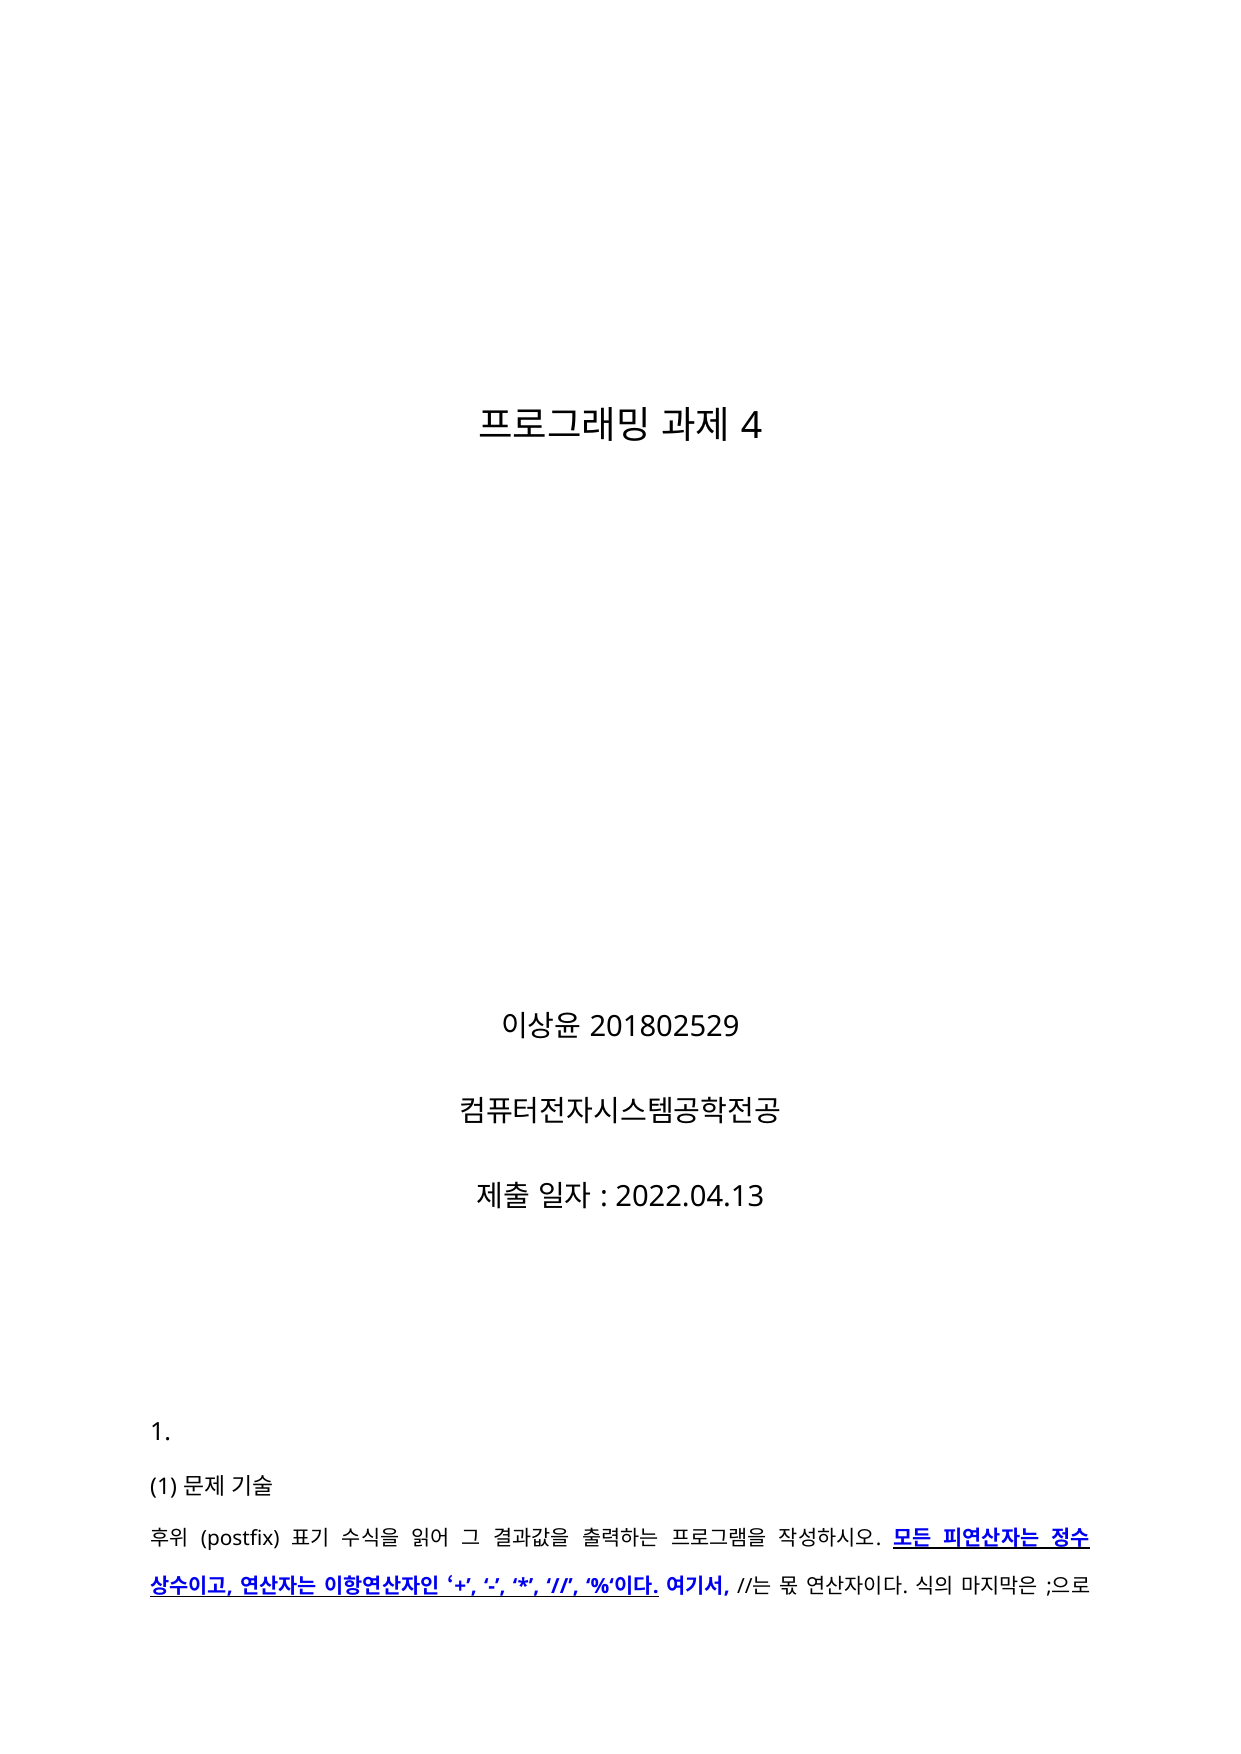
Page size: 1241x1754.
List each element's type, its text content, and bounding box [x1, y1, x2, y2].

text 1. [150, 1413, 1090, 1447]
text (1) 문제 기술 [150, 1468, 1090, 1501]
text 이상윤 201802529 [150, 1002, 1090, 1045]
text 제출 일자 : 2022.04.13 [150, 1173, 1090, 1215]
text 프로그래밍 과제 4 [150, 395, 1090, 449]
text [150, 1521, 1090, 1600]
text 컴퓨터전자시스템공학전공 [150, 1087, 1090, 1130]
